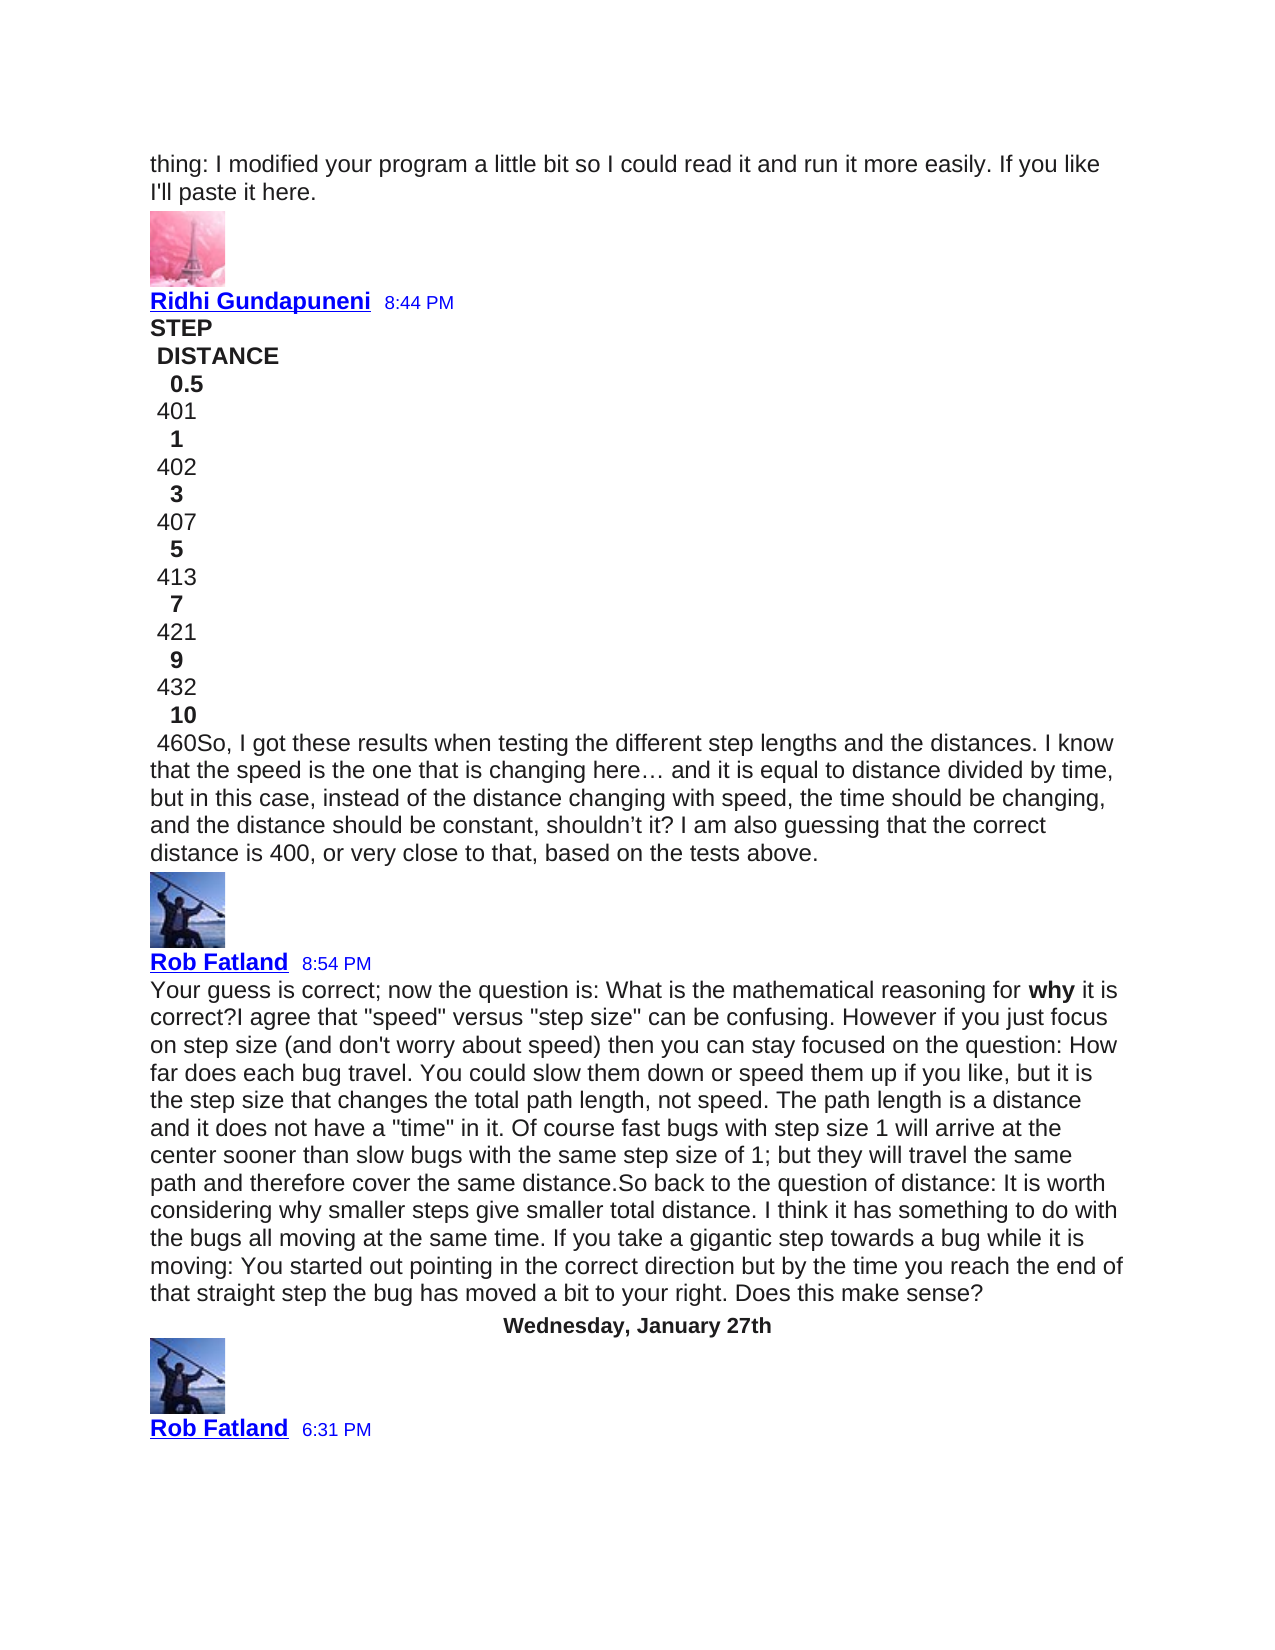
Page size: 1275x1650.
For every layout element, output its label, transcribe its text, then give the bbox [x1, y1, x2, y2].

text Rob Fatland 6:31 PM [150, 1414, 1125, 1441]
text Rob Fatland 8:54 PM [150, 948, 1125, 976]
picture [150, 1338, 226, 1414]
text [150, 150, 1125, 205]
text Wednesday, January 27th [150, 1313, 1125, 1338]
picture [150, 211, 226, 287]
text Ridhi Gundapuneni 8:44 PM [150, 287, 1125, 314]
picture [150, 872, 226, 948]
text STEP DISTANCE 0.5 401 1 402 3 407 5 413 7 421 9 432 10 460So, I got these results when testing the different step lengths and the distances. I know that the speed is the one that is changing here… and it is equal to distance divided by time, but in this case, instead of the distance changing with speed, the time should be changing, and the distance should be constant, shouldn’t it? I am also guessing that the correct distance is 400, or very close to that, based on the tests above. [150, 314, 1125, 866]
text Your guess is correct; now the question is: What is the mathematical reasoning for why it is correct?I agree that "speed" versus "step size" can be confusing. However if you just focus on step size (and don't worry about speed) then you can stay focused on the question: How far does each bug travel. You could slow them down or speed them up if you like, but it is the step size that changes the total path length, not speed. The path length is a distance and it does not have a "time" in it. Of course fast bugs with step size 1 will arrive at the center sooner than slow bugs with the same step size of 1; but they will travel the same path and therefore cover the same distance.So back to the question of distance: It is worth considering why smaller steps give smaller total distance. I think it has something to do with the bugs all moving at the same time. If you take a gigantic step towards a bug while it is moving: You started out pointing in the correct direction but by the time you reach the end of that straight step the bug has moved a bit to your right. Does this make sense? [150, 976, 1125, 1307]
